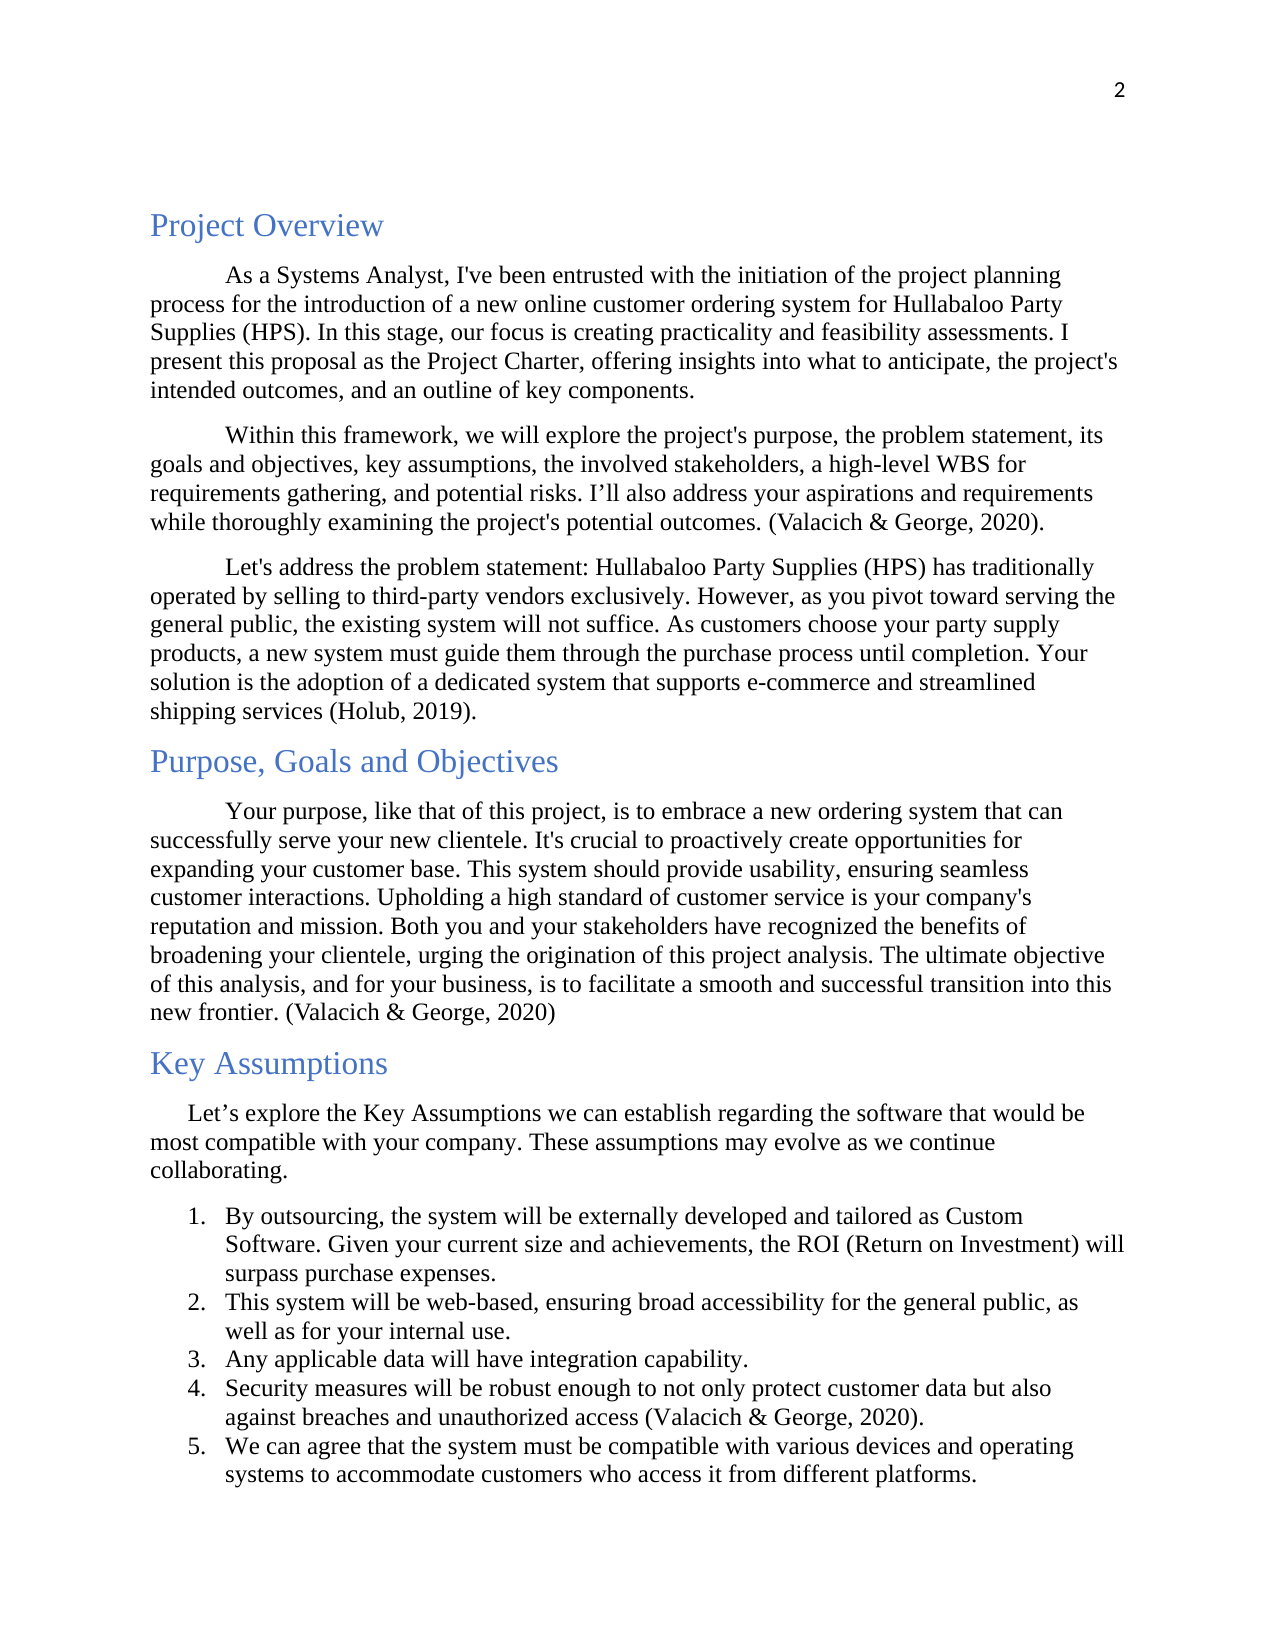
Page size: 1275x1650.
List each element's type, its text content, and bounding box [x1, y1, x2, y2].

text Project Overview [150, 205, 1125, 243]
list Any applicable data will have integration capability. [187, 1344, 1125, 1373]
text Key Assumptions [150, 1043, 1125, 1081]
text Purpose, Goals and Objectives [150, 741, 1125, 779]
text Within this framework, we will explore the project's purpose, the problem statement, its goals and objectives, key assumptions, the involved stakeholders, a high-level WBS for requirements gathering, and potential risks. I’ll also address your aspirations and requirements while thoroughly examining the project's potential outcomes. (Valacich & George, 2020). [150, 420, 1125, 535]
text As a Systems Analyst, I've been entrusted with the initiation of the project planning process for the introduction of a new online customer ordering system for Hullabaloo Party Supplies (HPS). In this stage, our focus is creating practicality and feasibility assessments. I present this proposal as the Project Charter, offering insights into what to anticipate, the project's intended outcomes, and an outline of key components. [150, 260, 1125, 404]
text Let's address the problem statement: Hullabaloo Party Supplies (HPS) has traditionally operated by selling to third-party vendors exclusively. However, as you pivot toward serving the general public, the existing system will not suffice. As customers choose your party supply products, a new system must guide them through the purchase process until completion. Your solution is the adoption of a dedicated system that supports e-commerce and streamlined shipping services (Holub, 2019). [150, 552, 1125, 724]
list By outsourcing, the system will be externally developed and tailored as Custom Software. Given your current size and achievements, the ROI (Return on Investment) will surpass purchase expenses. [187, 1201, 1125, 1287]
list This system will be web-based, ensuring broad accessibility for the general public, as well as for your internal use. [187, 1287, 1125, 1344]
text Your purpose, like that of this project, is to embrace a new ordering system that can successfully serve your new clientele. It's crucial to proactively create opportunities for expanding your customer base. This system should provide usability, ensuring seamless customer interactions. Upholding a high standard of customer service is your company's reputation and mission. Both you and your stakeholders have recognized the benefits of broadening your clientele, urging the origination of this project analysis. The ultimate objective of this analysis, and for your business, is to facilitate a smooth and successful transition into this new frontier. (Valacich & George, 2020) [150, 796, 1125, 1026]
list Security measures will be robust enough to not only protect customer data but also against breaches and unauthorized access (Valacich & George, 2020). [187, 1373, 1125, 1431]
list We can agree that the system must be compatible with various devices and operating systems to accommodate customers who access it from different platforms. [187, 1431, 1125, 1488]
text Let’s explore the Key Assumptions we can establish regarding the software that would be most compatible with your company. These assumptions may evolve as we continue collaborating. [150, 1098, 1125, 1184]
